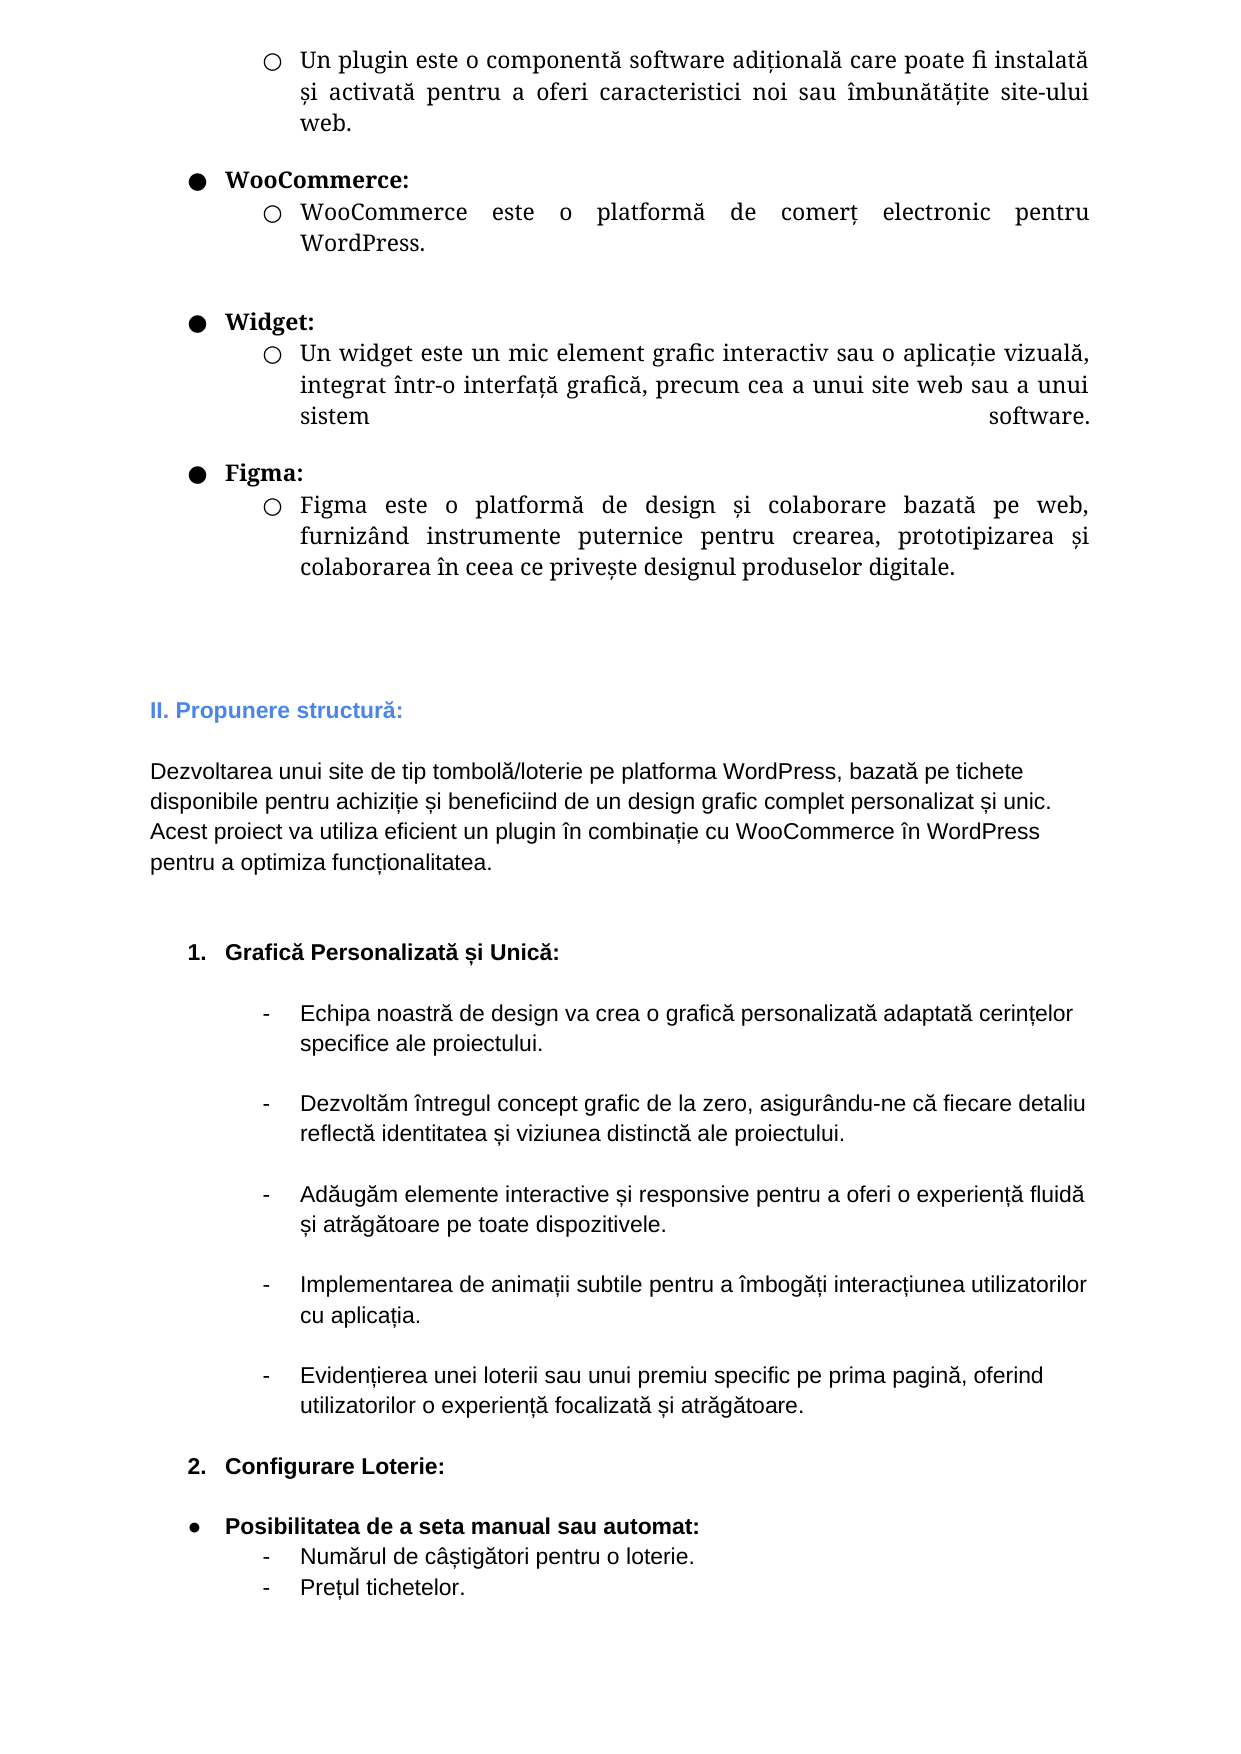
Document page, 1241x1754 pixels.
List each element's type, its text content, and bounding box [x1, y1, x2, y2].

list WooCommerce este o platformă de comerț electronic pentru WordPress. [262, 196, 1090, 258]
list Evidențierea unei loterii sau unui premiu specific pe prima pagină, oferind utilizatorilor o experiență focalizată și atrăgătoare. [262, 1362, 1090, 1419]
list Prețul tichetelor. [262, 1573, 1090, 1600]
list Dezvoltăm întregul concept grafic de la zero, asigurându-ne că fiecare detaliu reflectă identitatea și viziunea distinctă ale proiectului. [262, 1090, 1090, 1147]
list Figma: [187, 457, 1090, 489]
list Implementarea de animații subtile pentru a îmbogăți interacțiunea utilizatorilor cu aplicația. [262, 1271, 1090, 1328]
list Figma este o platformă de design și colaborare bazată pe web, furnizând instrumente puternice pentru crearea, prototipizarea și colaborarea în ceea ce privește designul produselor digitale. [262, 489, 1090, 582]
list Widget: [187, 306, 1090, 337]
list Adăugăm elemente interactive și responsive pentru a oferi o experiență fluidă și atrăgătoare pe toate dispozitivele. [262, 1181, 1090, 1237]
text II. Propunere structură: [150, 697, 1090, 724]
list Posibilitatea de a seta manual sau automat: [187, 1513, 1090, 1539]
list WooCommerce: [187, 164, 1090, 196]
list Echipa noastră de design va crea o grafică personalizată adaptată cerințelor specifice ale proiectului. [262, 999, 1090, 1056]
text Dezvoltarea unui site de tip tombolă/loterie pe platforma WordPress, bazată pe tichete disponibile pentru achiziție și beneficiind de un design grafic complet personalizat și unic. Acest proiect va utiliza eficient un plugin în combinație cu WooCommerce în WordPress pentru a optimiza funcționalitatea. [150, 758, 1090, 875]
list Configurare Loterie: [187, 1453, 1090, 1479]
list Un widget este un mic element grafic interactiv sau o aplicație vizuală, integrat într-o interfață grafică, precum cea a unui site web sau a unui sistem software. [262, 337, 1090, 457]
list Grafică Personalizată și Unică: [187, 939, 1090, 966]
list Numărul de câștigători pentru o loterie. [262, 1543, 1090, 1570]
list Un plugin este o componentă software adițională care poate fi instalată și activată pentru a oferi caracteristici noi sau îmbunătățite site-ului web. [262, 44, 1090, 164]
